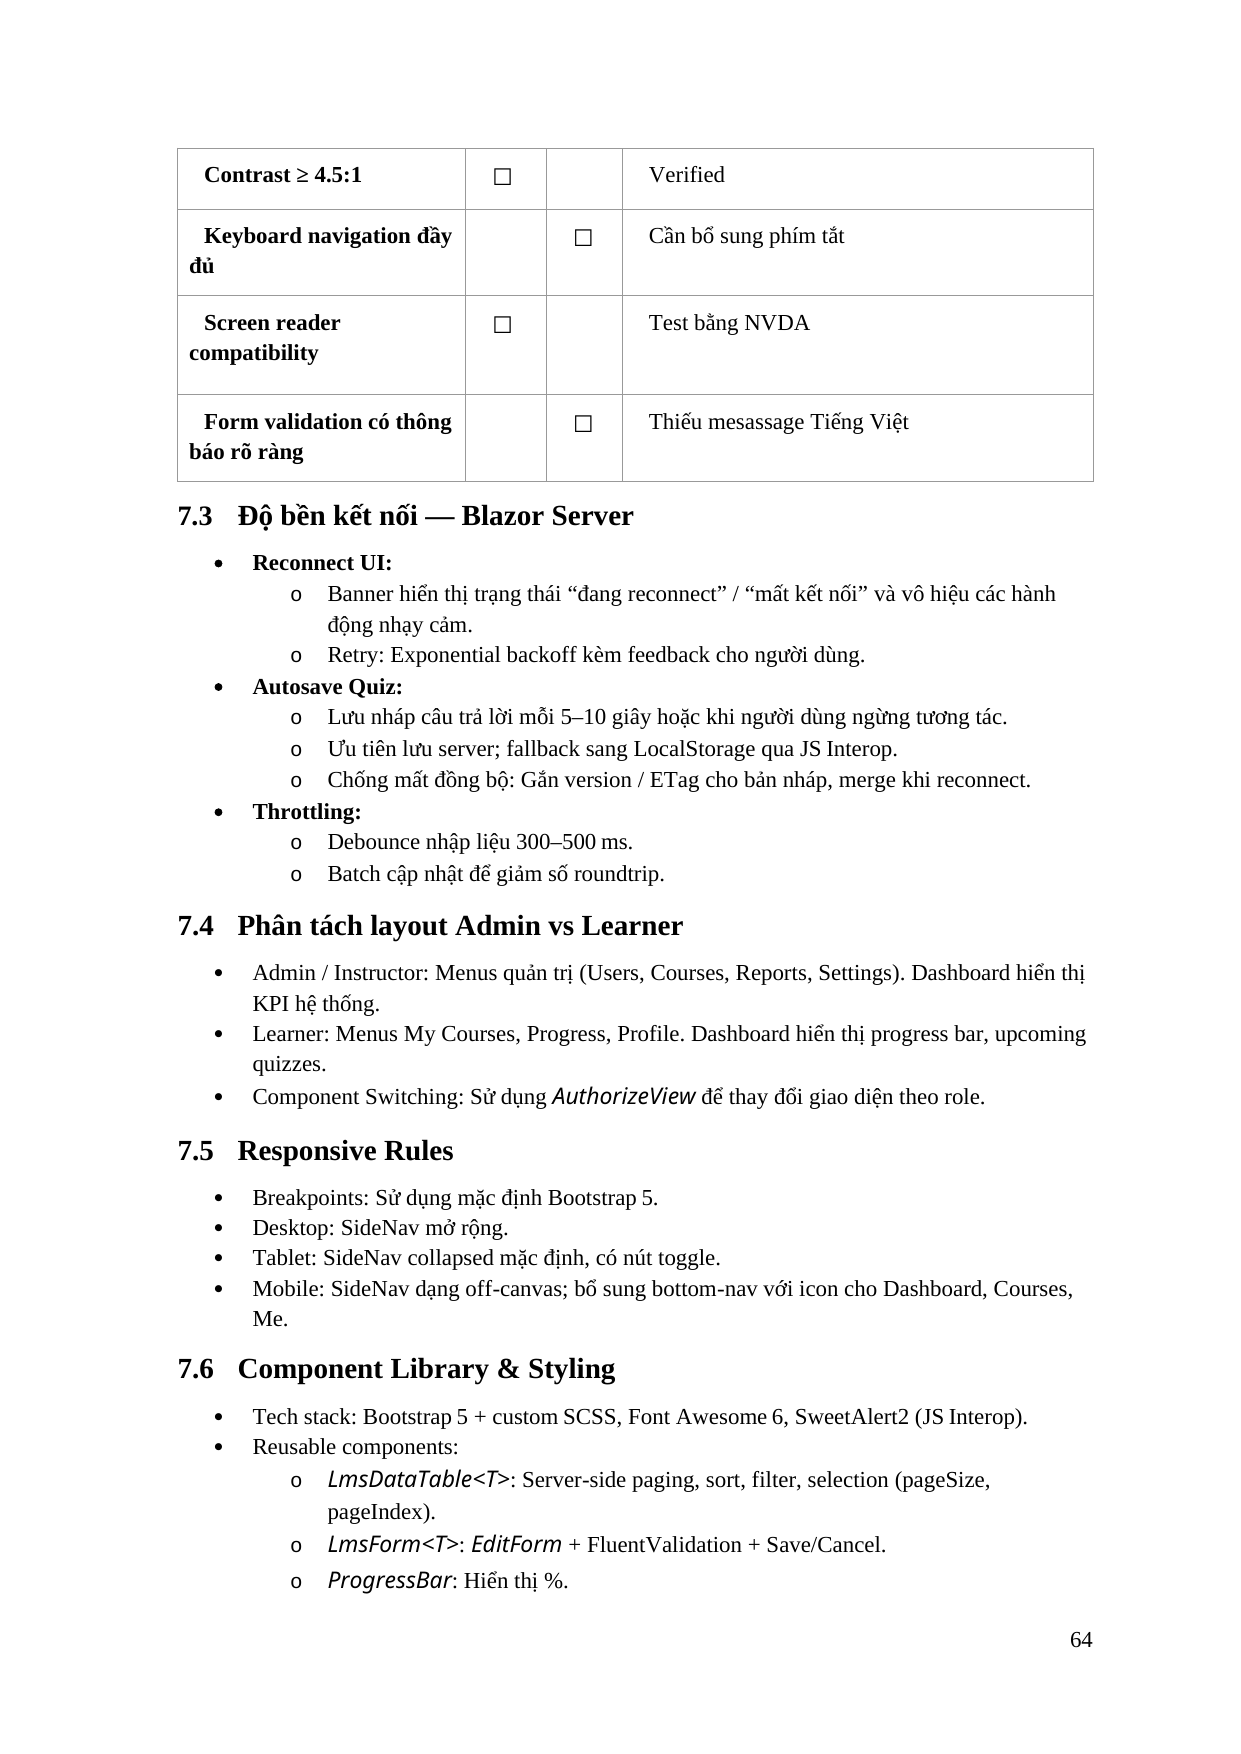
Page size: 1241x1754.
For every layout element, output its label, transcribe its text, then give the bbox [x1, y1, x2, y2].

list Ưu tiên lưu server; fallback sang LocalStorage qua JS Interop. [290, 735, 1092, 762]
list Banner hiển thị trạng thái “đang reconnect” / “mất kết nối” và vô hiệu các hành động nhạy cảm. [290, 580, 1092, 637]
subtitle Độ bền kết nối — Blazor Server [177, 498, 1092, 532]
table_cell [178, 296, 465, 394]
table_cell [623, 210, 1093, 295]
list Reconnect UI: [215, 549, 1092, 576]
list Retry: Exponential backoff kèm feedback cho người dùng. [290, 641, 1092, 669]
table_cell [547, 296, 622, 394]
list ProgressBar: Hiển thị %. [290, 1564, 1092, 1596]
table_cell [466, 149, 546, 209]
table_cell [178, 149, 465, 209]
list Chống mất đồng bộ: Gắn version / ETag cho bản nháp, merge khi reconnect. [290, 767, 1092, 794]
list Learner: Menus My Courses, Progress, Profile. Dashboard hiển thị progress bar, upcoming quizzes. [215, 1020, 1092, 1076]
list LmsForm<T>: EditForm + FluentValidation + Save/Cancel. [290, 1528, 1092, 1560]
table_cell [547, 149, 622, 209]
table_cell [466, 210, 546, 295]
list Reusable components: [215, 1433, 1092, 1459]
subtitle Responsive Rules [177, 1133, 1092, 1166]
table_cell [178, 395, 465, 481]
list Tablet: SideNav collapsed mặc định, có nút toggle. [215, 1244, 1092, 1271]
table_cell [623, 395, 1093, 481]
list Desktop: SideNav mở rộng. [215, 1214, 1092, 1241]
list Batch cập nhật để giảm số roundtrip. [290, 860, 1092, 888]
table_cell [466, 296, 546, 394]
list Tech stack: Bootstrap 5 + custom SCSS, Font Awesome 6, SweetAlert2 (JS Interop). [215, 1403, 1092, 1429]
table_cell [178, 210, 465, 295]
list Mobile: SideNav dạng off-canvas; bổ sung bottom-nav với icon cho Dashboard, Courses, Me. [215, 1274, 1092, 1331]
list Lưu nháp câu trả lời mỗi 5–10 giây hoặc khi người dùng ngừng tương tác. [290, 703, 1092, 731]
subtitle Component Library & Styling [177, 1352, 1092, 1385]
list Autosave Quiz: [215, 673, 1092, 699]
subtitle Phân tách layout Admin vs Learner [177, 908, 1092, 942]
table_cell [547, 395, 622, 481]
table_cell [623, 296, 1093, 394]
list Breakpoints: Sử dụng mặc định Bootstrap 5. [215, 1184, 1092, 1210]
list Component Switching: Sử dụng AuthorizeView để thay đổi giao diện theo role. [215, 1080, 1092, 1112]
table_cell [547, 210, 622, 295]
list Throttling: [215, 798, 1092, 824]
list Debounce nhập liệu 300–500 ms. [290, 828, 1092, 856]
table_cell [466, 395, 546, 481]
list LmsDataTable<T>: Server-side paging, sort, filter, selection (pageSize, pageIndex). [290, 1463, 1092, 1524]
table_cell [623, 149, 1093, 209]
list Admin / Instructor: Menus quản trị (Users, Courses, Reports, Settings). Dashboard hiển thị KPI hệ thống. [215, 959, 1092, 1016]
